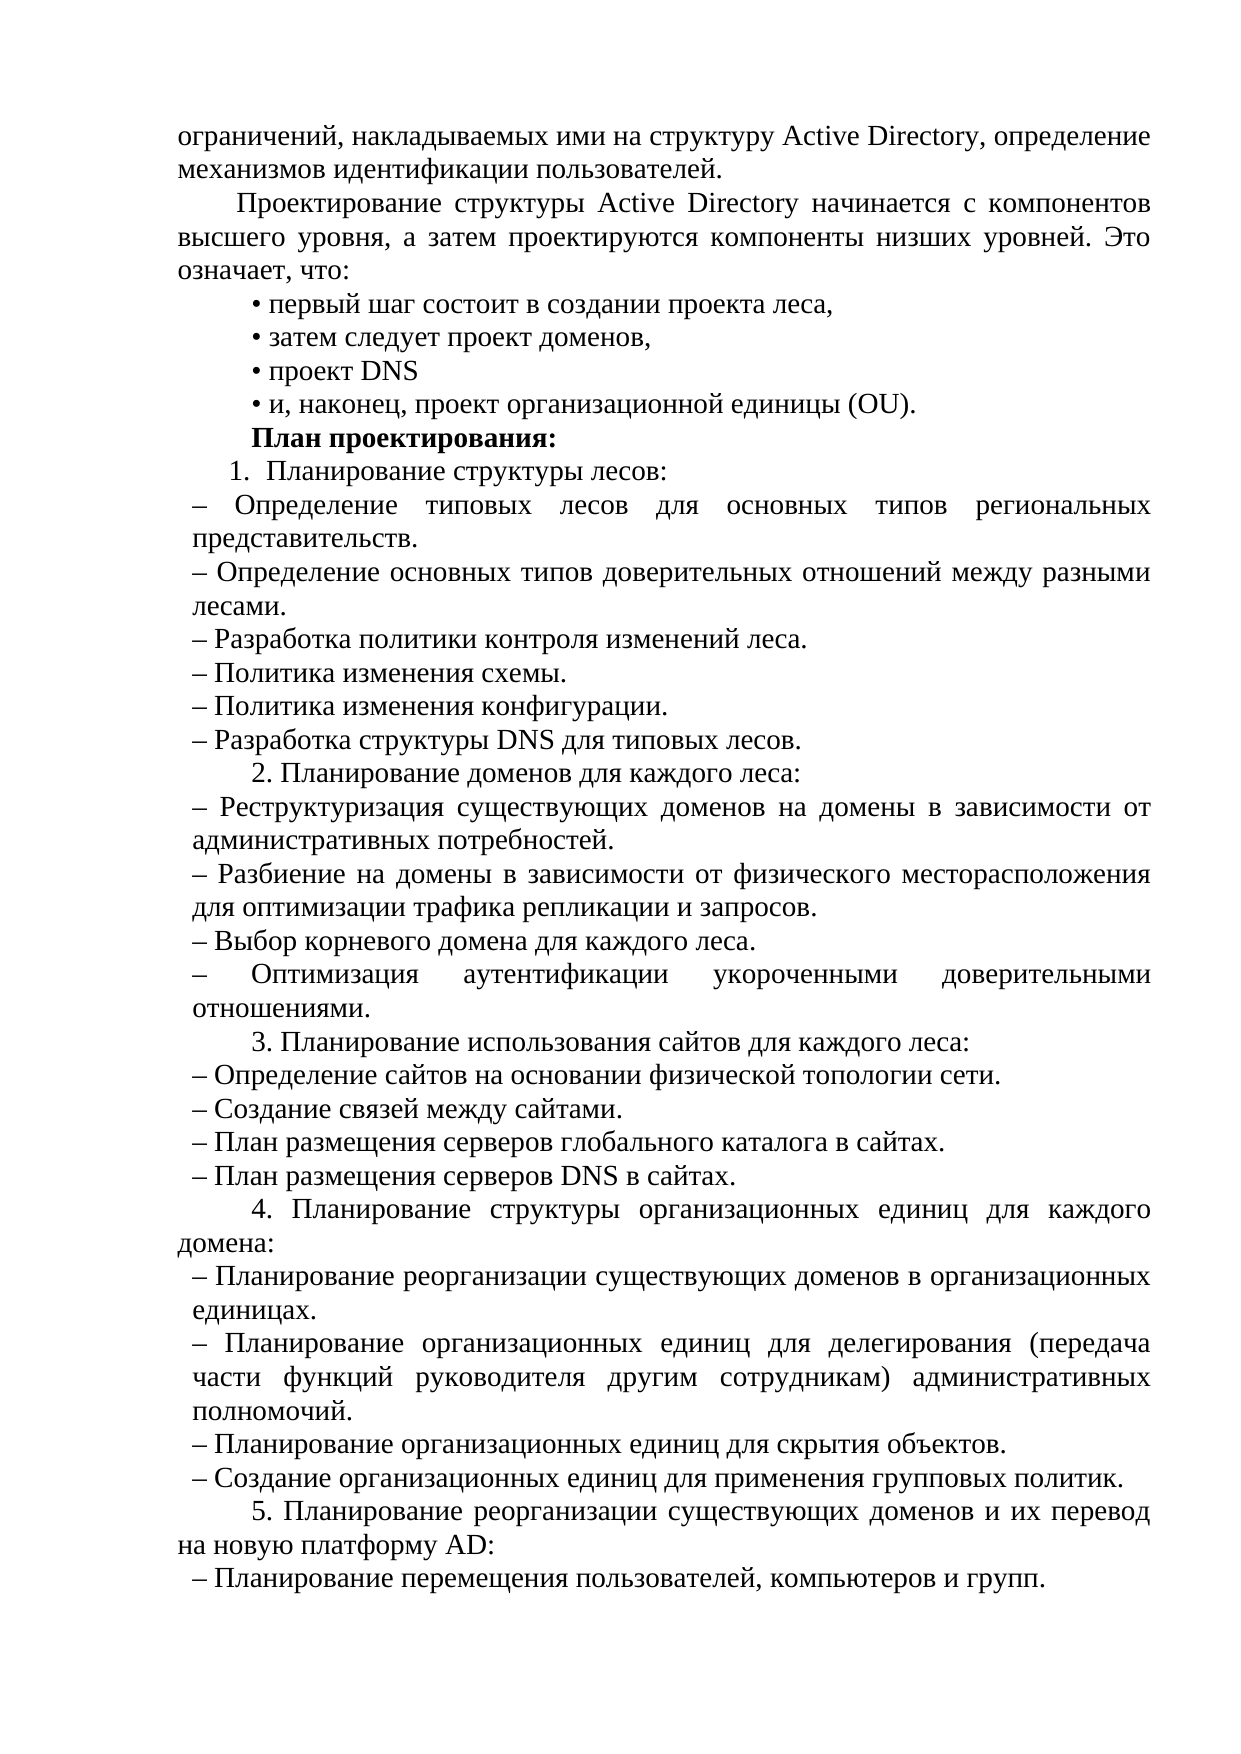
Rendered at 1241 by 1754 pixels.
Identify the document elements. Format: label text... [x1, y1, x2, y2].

text • и, наконец, проект организационной единицы (OU). [177, 386, 1152, 420]
text – Разработка политики контроля изменений леса. [192, 621, 1152, 655]
text 2. Планирование доменов для каждого леса: [177, 755, 1152, 789]
text – Определение основных типов доверительных отношений между разными лесами. [192, 554, 1152, 621]
text План проектирования: [177, 420, 1152, 453]
text • затем следует проект доменов, [177, 319, 1152, 353]
text – Планирование организационных единиц для скрытия объектов. [192, 1426, 1152, 1460]
text • проект DNS [177, 353, 1152, 386]
text – План размещения серверов DNS в сайтах. [192, 1158, 1152, 1191]
text • первый шаг состоит в создании проекта леса, [177, 286, 1152, 319]
text 4. Планирование структуры организационных единиц для каждого домена: [177, 1191, 1152, 1258]
text – Планирование организационных единиц для делегирования (передача части функций руководителя другим сотрудникам) административных полномочий. [192, 1326, 1152, 1426]
text – Определение типовых лесов для основных типов региональных представительств. [192, 487, 1152, 554]
text – Выбор корневого домена для каждого леса. [192, 923, 1152, 957]
text – Определение сайтов на основании физической топологии сети. [192, 1057, 1152, 1091]
text – Создание связей между сайтами. [192, 1091, 1152, 1124]
text – Планирование перемещения пользователей, компьютеров и групп. [192, 1560, 1152, 1594]
text – Создание организационных единиц для применения групповых политик. [192, 1460, 1152, 1493]
text – Политика изменения схемы. [192, 655, 1152, 688]
text – Политика изменения конфигурации. [192, 688, 1152, 722]
text – План размещения серверов глобального каталога в сайтах. [192, 1124, 1152, 1158]
text 5. Планирование реорганизации существующих доменов и их перевод на новую платформу AD: [177, 1493, 1152, 1560]
text – Разработка структуры DNS для типовых лесов. [192, 722, 1152, 755]
list Планирование структуры лесов: [228, 453, 1152, 487]
text – Реструктуризация существующих доменов на домены в зависимости от административных потребностей. [192, 789, 1152, 856]
text – Оптимизация аутентификации укороченными доверительными отношениями. [192, 957, 1152, 1024]
text – Планирование реорганизации существующих доменов в организационных единицах. [192, 1258, 1152, 1326]
text Проектирование структуры Active Directory начинается с компонентов высшего уровня, а затем проектируются компоненты низших уровней. Это означает, что: [177, 185, 1152, 286]
text – Разбиение на домены в зависимости от физического месторасположения для оптимизации трафика репликации и запросов. [192, 856, 1152, 923]
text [177, 118, 1152, 185]
text 3. Планирование использования сайтов для каждого леса: [251, 1024, 1152, 1057]
